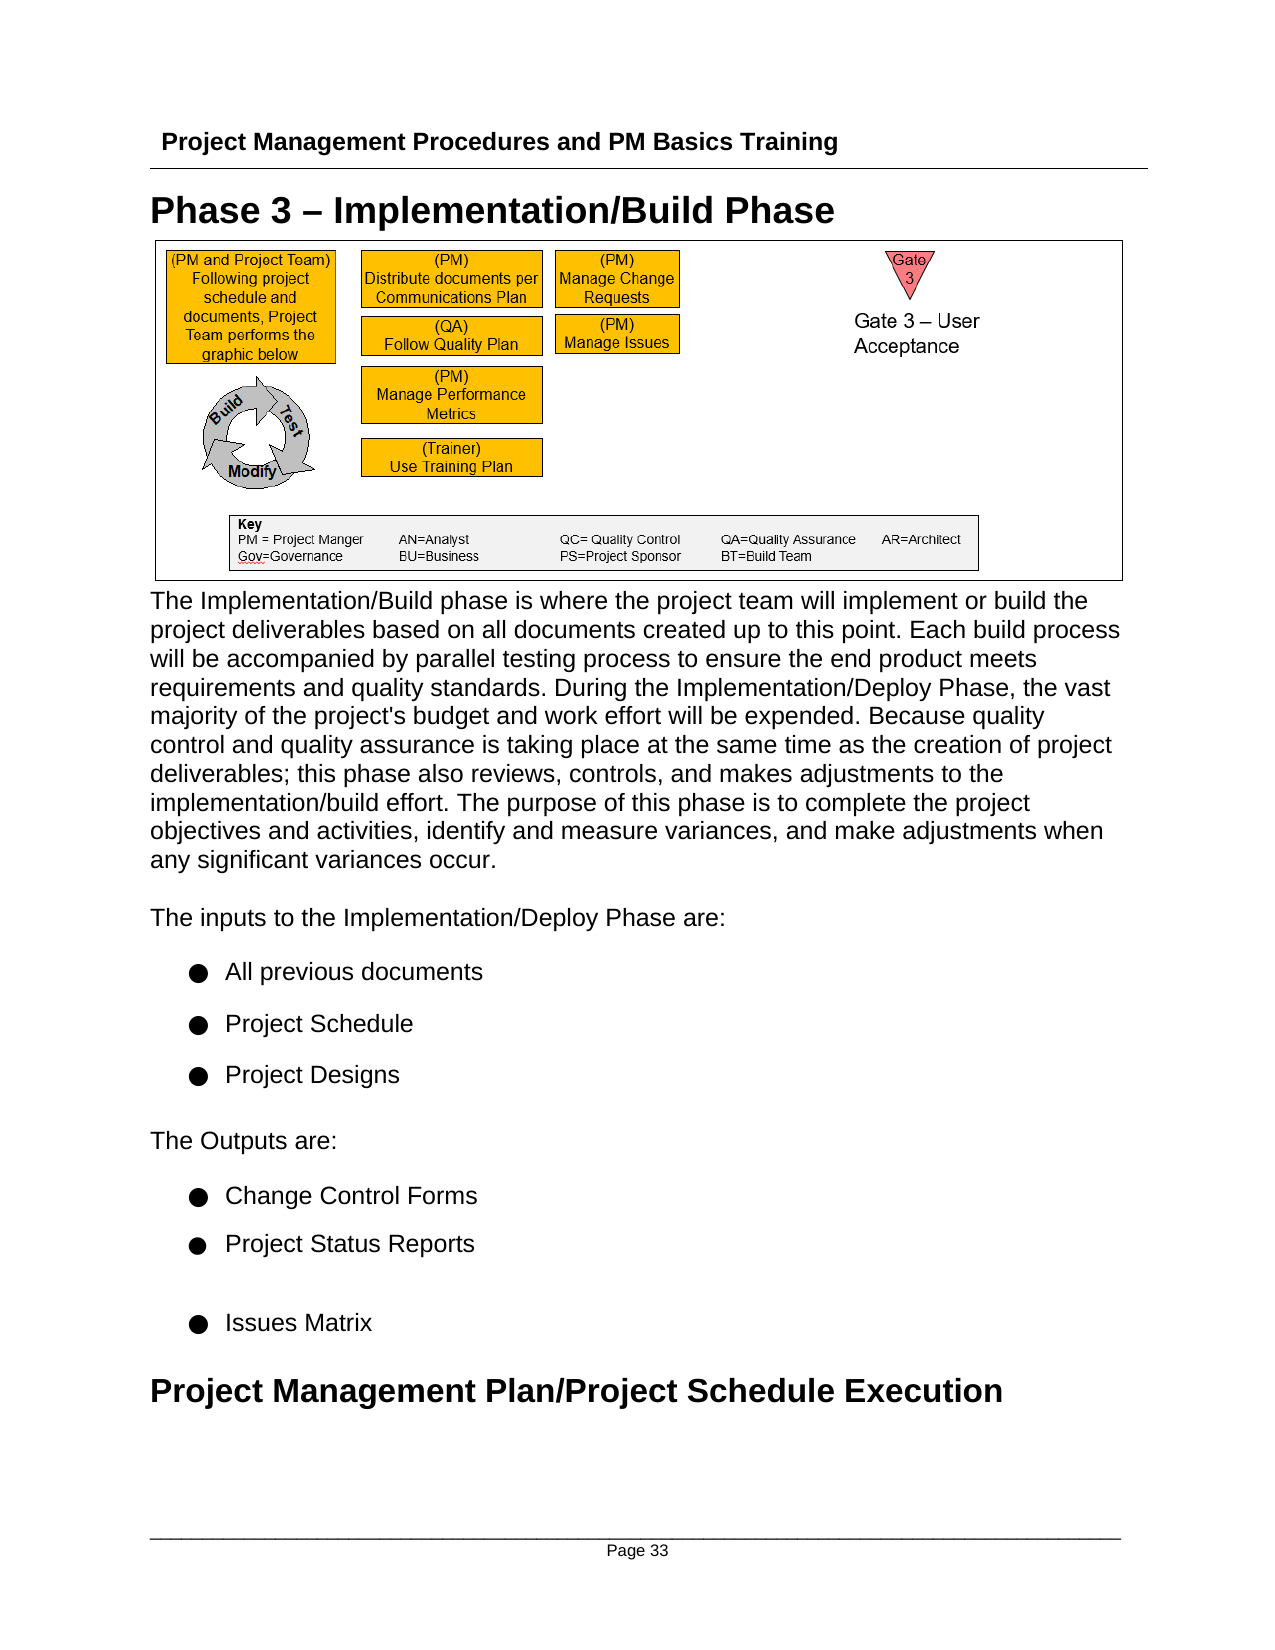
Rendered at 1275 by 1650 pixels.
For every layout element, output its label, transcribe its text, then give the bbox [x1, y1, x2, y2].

subtitle Project Management Plan/Project Schedule Execution [150, 1371, 1125, 1409]
picture [150, 237, 1125, 587]
list Project Designs [187, 1046, 1125, 1098]
list Change Control Forms [187, 1168, 1125, 1219]
text The inputs to the Implementation/Deploy Phase are: [150, 903, 1125, 931]
subtitle Phase 3 – Implementation/Build Phase [150, 188, 1125, 231]
list Issues Matrix [187, 1294, 1125, 1346]
list Project Schedule [187, 995, 1125, 1046]
text The Implementation/Build phase is where the project team will implement or build the project deliverables based on all documents created up to this point. Each build process will be accompanied by parallel testing process to ensure the end product meets requirements and quality standards. During the Implementation/Deploy Phase, the vast majority of the project's budget and work effort will be expended. Because quality control and quality assurance is taking place at the same time as the creation of project deliverables; this phase also reviews, controls, and makes adjustments to the implementation/build effort. The purpose of this phase is to complete the project objectives and activities, identify and measure variances, and make adjustments when any significant variances occur. [150, 587, 1125, 874]
list All previous documents [187, 944, 1125, 995]
text The Outputs are: [150, 1126, 1125, 1155]
list Project Status Reports [187, 1219, 1125, 1266]
